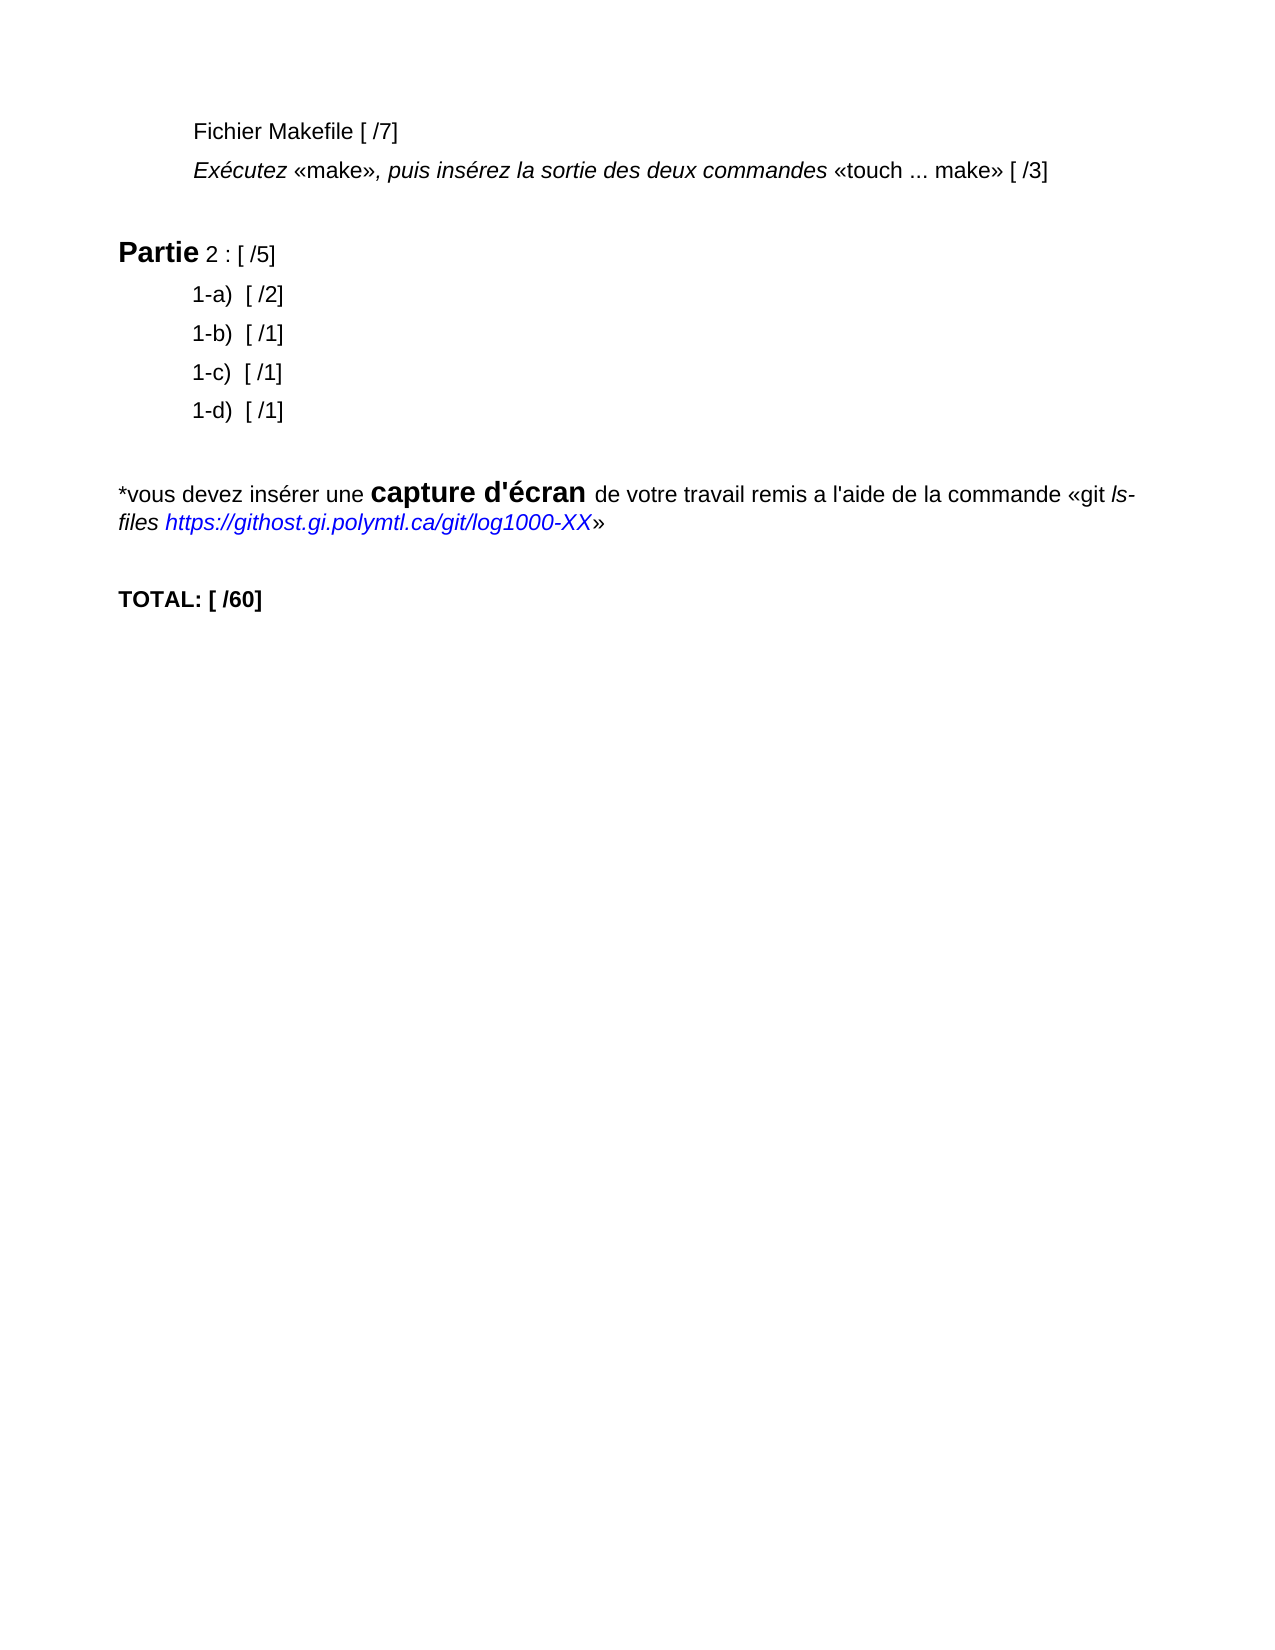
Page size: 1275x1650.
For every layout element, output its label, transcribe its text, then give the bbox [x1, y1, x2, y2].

text 1-d) [ /1] [192, 397, 1157, 424]
text TOTAL: [ /60] [118, 586, 1157, 613]
text Fichier Makefile [ /7] [118, 118, 1157, 144]
text 1-c) [ /1] [192, 358, 1157, 385]
text Exécutez «make», puis insérez la sortie des deux commandes «touch ... make» [ /3] [118, 157, 1157, 183]
text Partie 2 : [ /5] [118, 235, 1157, 268]
text 1-a) [ /2] [192, 281, 1157, 307]
text 1-b) [ /1] [192, 319, 1157, 346]
text *vous devez insérer une capture d'écran de votre travail remis a l'aide de la commande «git ls-files https://githost.gi.polymtl.ca/git/log1000-XX» [118, 475, 1157, 535]
